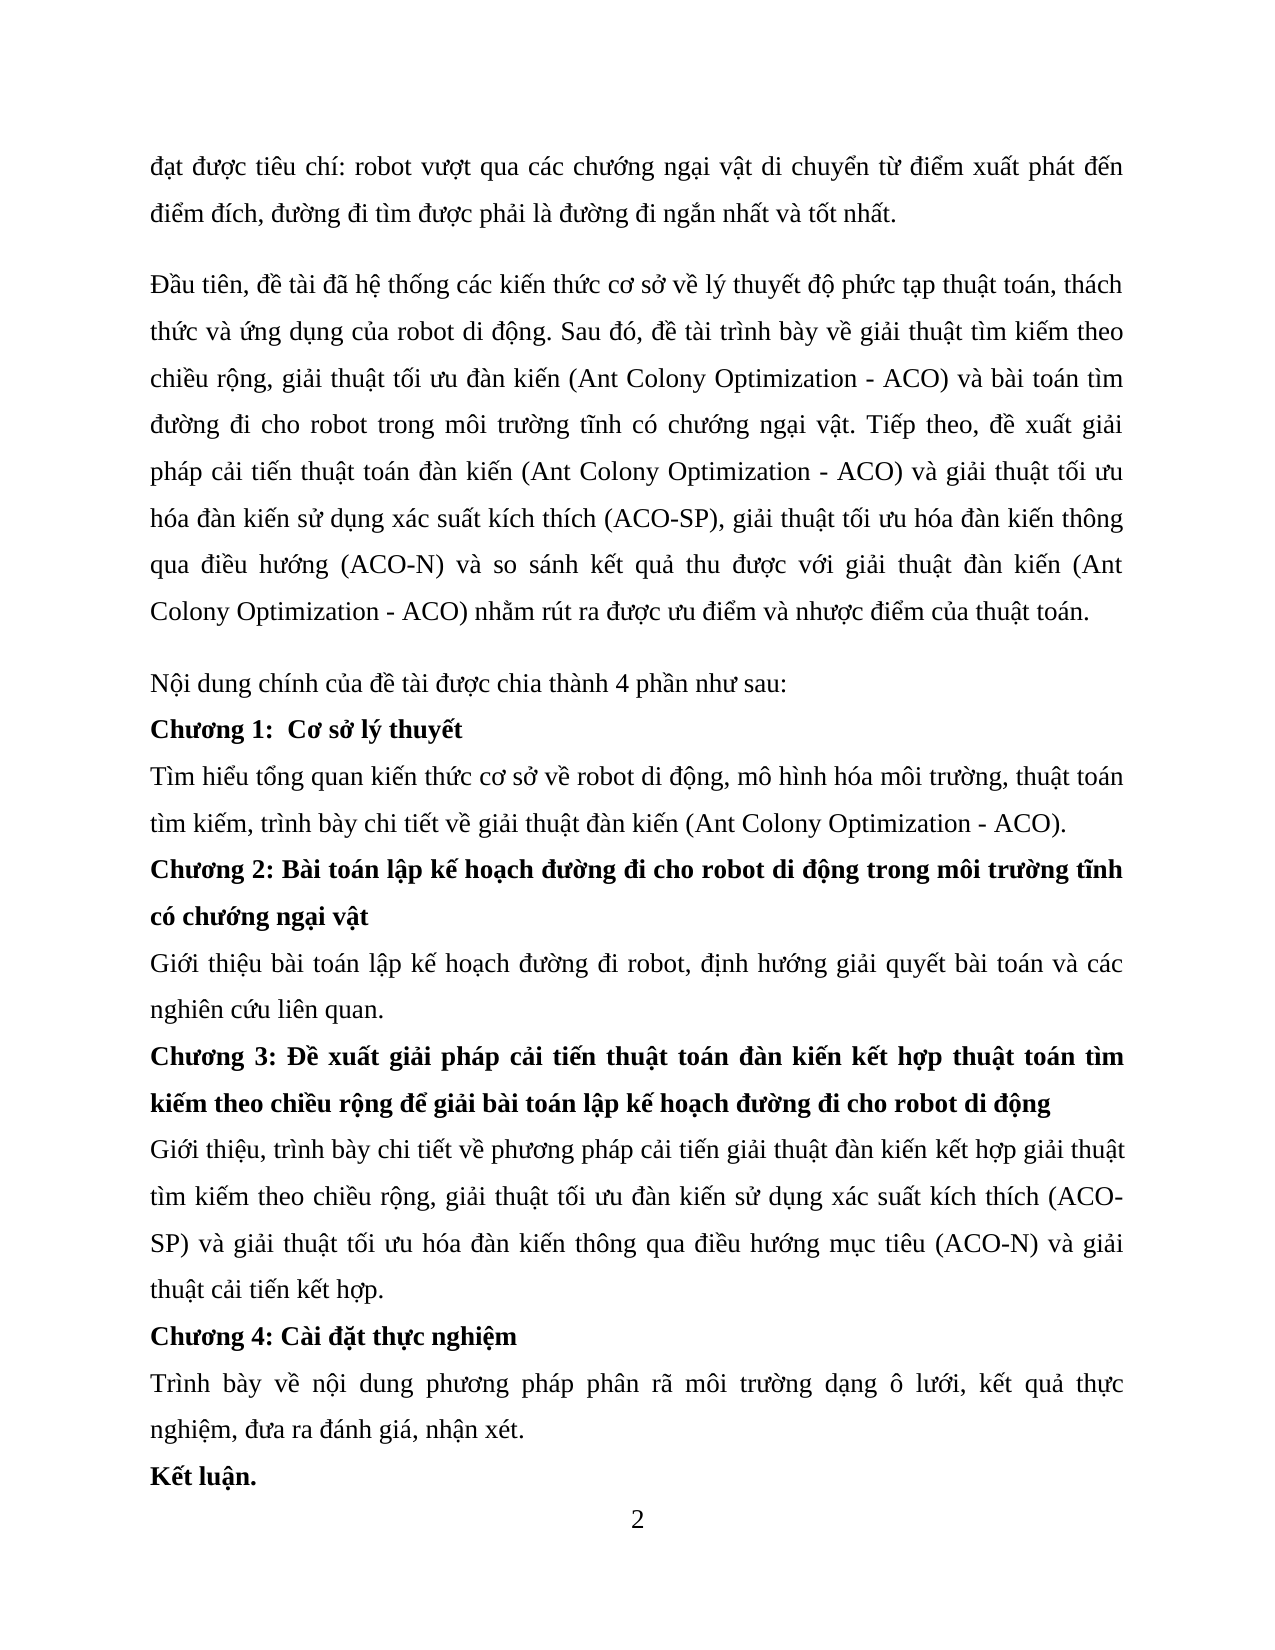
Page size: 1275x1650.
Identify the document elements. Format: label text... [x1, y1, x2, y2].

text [150, 150, 1125, 228]
text Giới thiệu bài toán lập kế hoạch đường đi robot, định hướng giải quyết bài toán và các nghiên cứu liên quan. [150, 947, 1125, 1024]
text Giới thiệu, trình bày chi tiết về phương pháp cải tiến giải thuật đàn kiến kết hợp giải thuật tìm kiếm theo chiều rộng, giải thuật tối ưu đàn kiến sử dụng xác suất kích thích (ACO-SP) và giải thuật tối ưu hóa đàn kiến thông qua điều hướng mục tiêu (ACO-N) và giải thuật cải tiến kết hợp. [150, 1133, 1125, 1304]
text Chương 4: Cài đặt thực nghiệm [150, 1320, 1125, 1351]
text Chương 2: Bài toán lập kế hoạch đường đi cho robot di động trong môi trường tĩnh có chướng ngại vật [150, 853, 1125, 931]
text Kết luận. [150, 1460, 1125, 1491]
text Chương 1: Cơ sở lý thuyết [150, 713, 1125, 744]
text Trình bày về nội dung phương pháp phân rã môi trường dạng ô lưới, kết quả thực nghiệm, đưa ra đánh giá, nhận xét. [150, 1367, 1125, 1444]
text Nội dung chính của đề tài được chia thành 4 phần như sau: [150, 667, 1125, 698]
text Chương 3: Đề xuất giải pháp cải tiến thuật toán đàn kiến kết hợp thuật toán tìm kiếm theo chiều rộng để giải bài toán lập kế hoạch đường đi cho robot di động [150, 1040, 1125, 1118]
text Tìm hiểu tổng quan kiến thức cơ sở về robot di động, mô hình hóa môi trường, thuật toán tìm kiếm, trình bày chi tiết về giải thuật đàn kiến (Ant Colony Optimization - ACO). [150, 760, 1125, 838]
text Đầu tiên, đề tài đã hệ thống các kiến thức cơ sở về lý thuyết độ phức tạp thuật toán, thách thức và ứng dụng của robot di động. Sau đó, đề tài trình bày về giải thuật tìm kiếm theo chiều rộng, giải thuật tối ưu đàn kiến (Ant Colony Optimization - ACO) và bài toán tìm đường đi cho robot trong môi trường tĩnh có chướng ngại vật. Tiếp theo, đề xuất giải pháp cải tiến thuật toán đàn kiến (Ant Colony Optimization - ACO) và giải thuật tối ưu hóa đàn kiến sử dụng xác suất kích thích (ACO-SP), giải thuật tối ưu hóa đàn kiến thông qua điều hướng (ACO-N) và so sánh kết quả thu được với giải thuật đàn kiến (Ant Colony Optimization - ACO) nhằm rút ra được ưu điểm và nhược điểm của thuật toán. [150, 268, 1125, 626]
